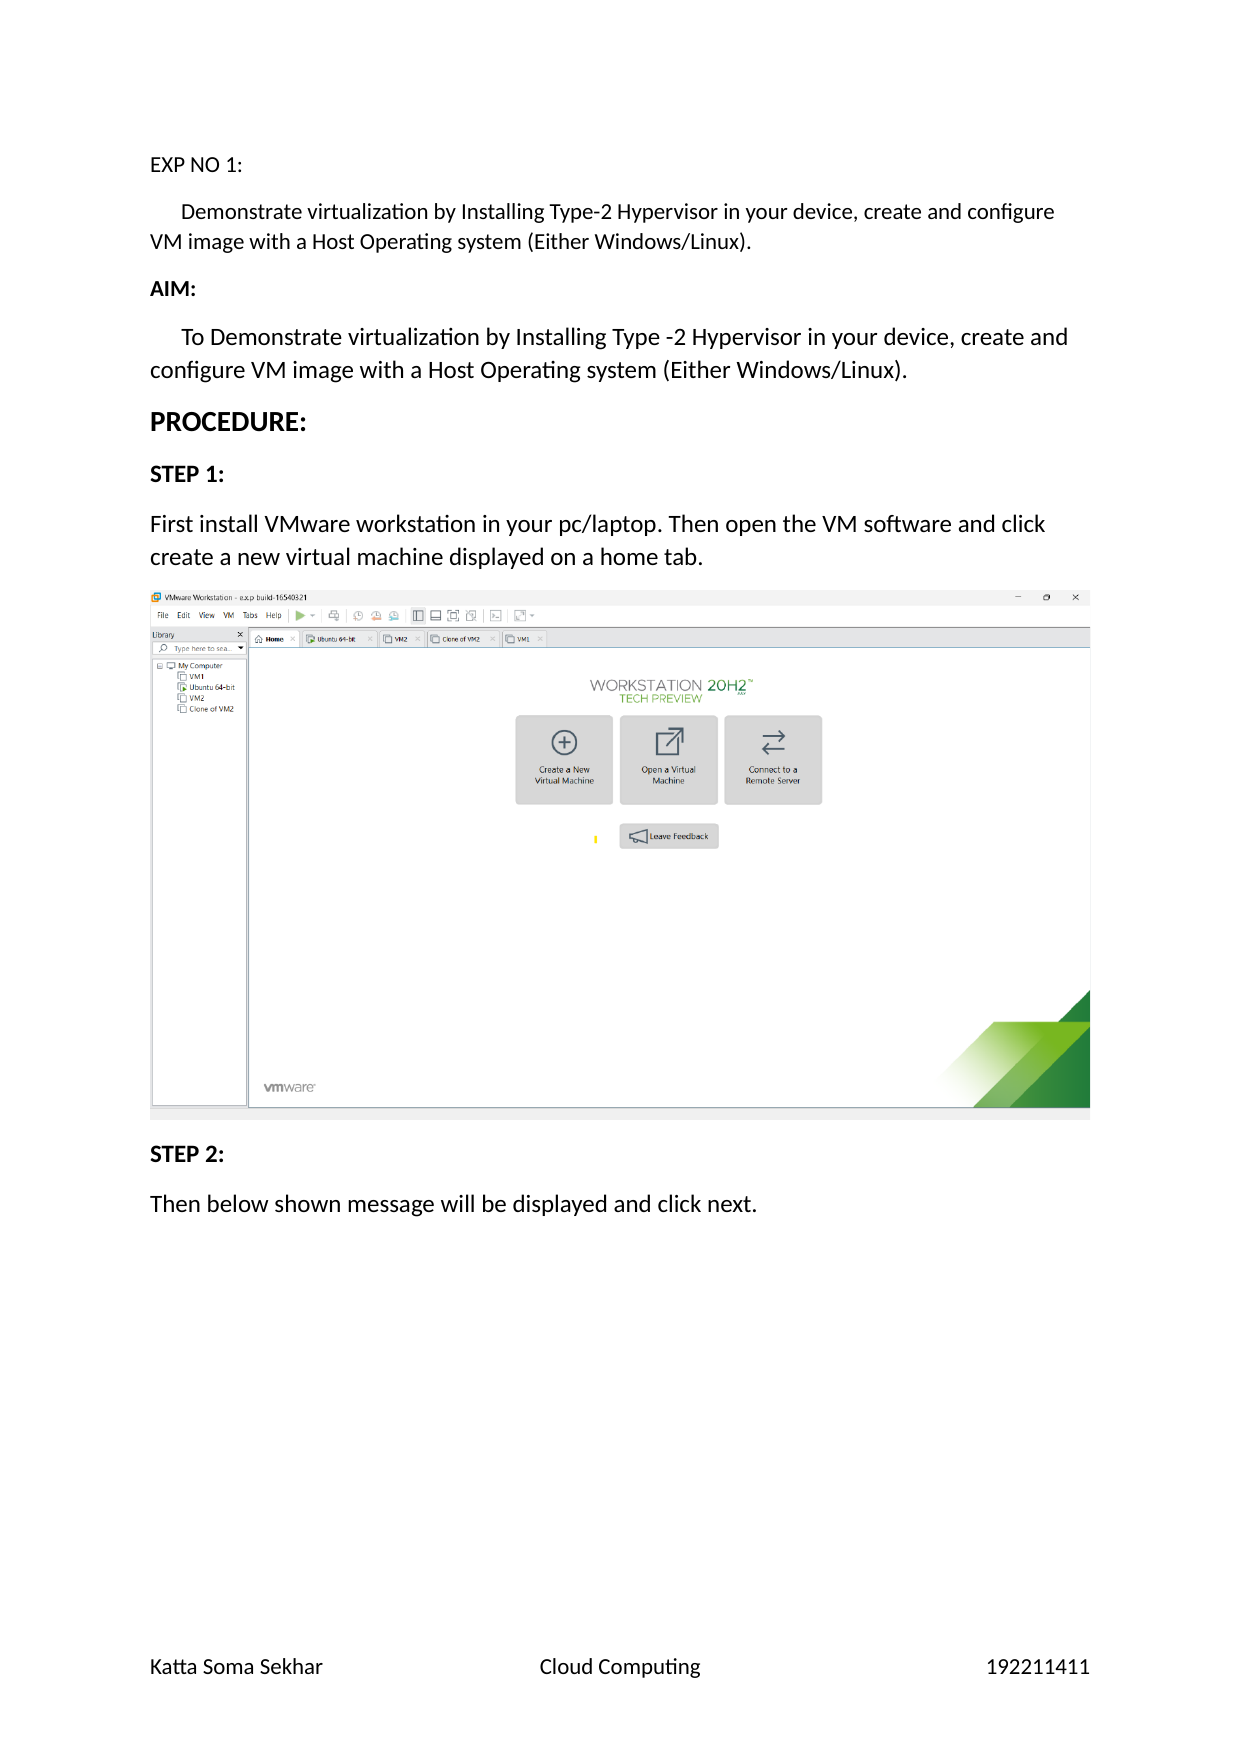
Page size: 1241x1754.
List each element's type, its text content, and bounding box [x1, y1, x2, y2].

text PROCEDURE: [150, 403, 1090, 439]
picture [150, 590, 1091, 1120]
text AIM: [150, 274, 1090, 302]
text STEP 1: [150, 458, 1090, 489]
text To Demonstrate virtualization by Installing Type -2 Hypervisor in your device, create and configure VM image with a Host Operating system (Either Windows/Linux). [150, 321, 1090, 384]
text EXP NO 1: [150, 150, 1090, 178]
text First install VMware workstation in your pc/laptop. Then open the VM software and click create a new virtual machine displayed on a home tab. [150, 508, 1090, 571]
text STEP 2: [150, 1138, 1090, 1169]
text Demonstrate virtualization by Installing Type-2 Hypervisor in your device, create and configure VM image with a Host Operating system (Either Windows/Linux). [150, 197, 1090, 255]
text Then below shown message will be displayed and click next. [150, 1188, 1090, 1218]
